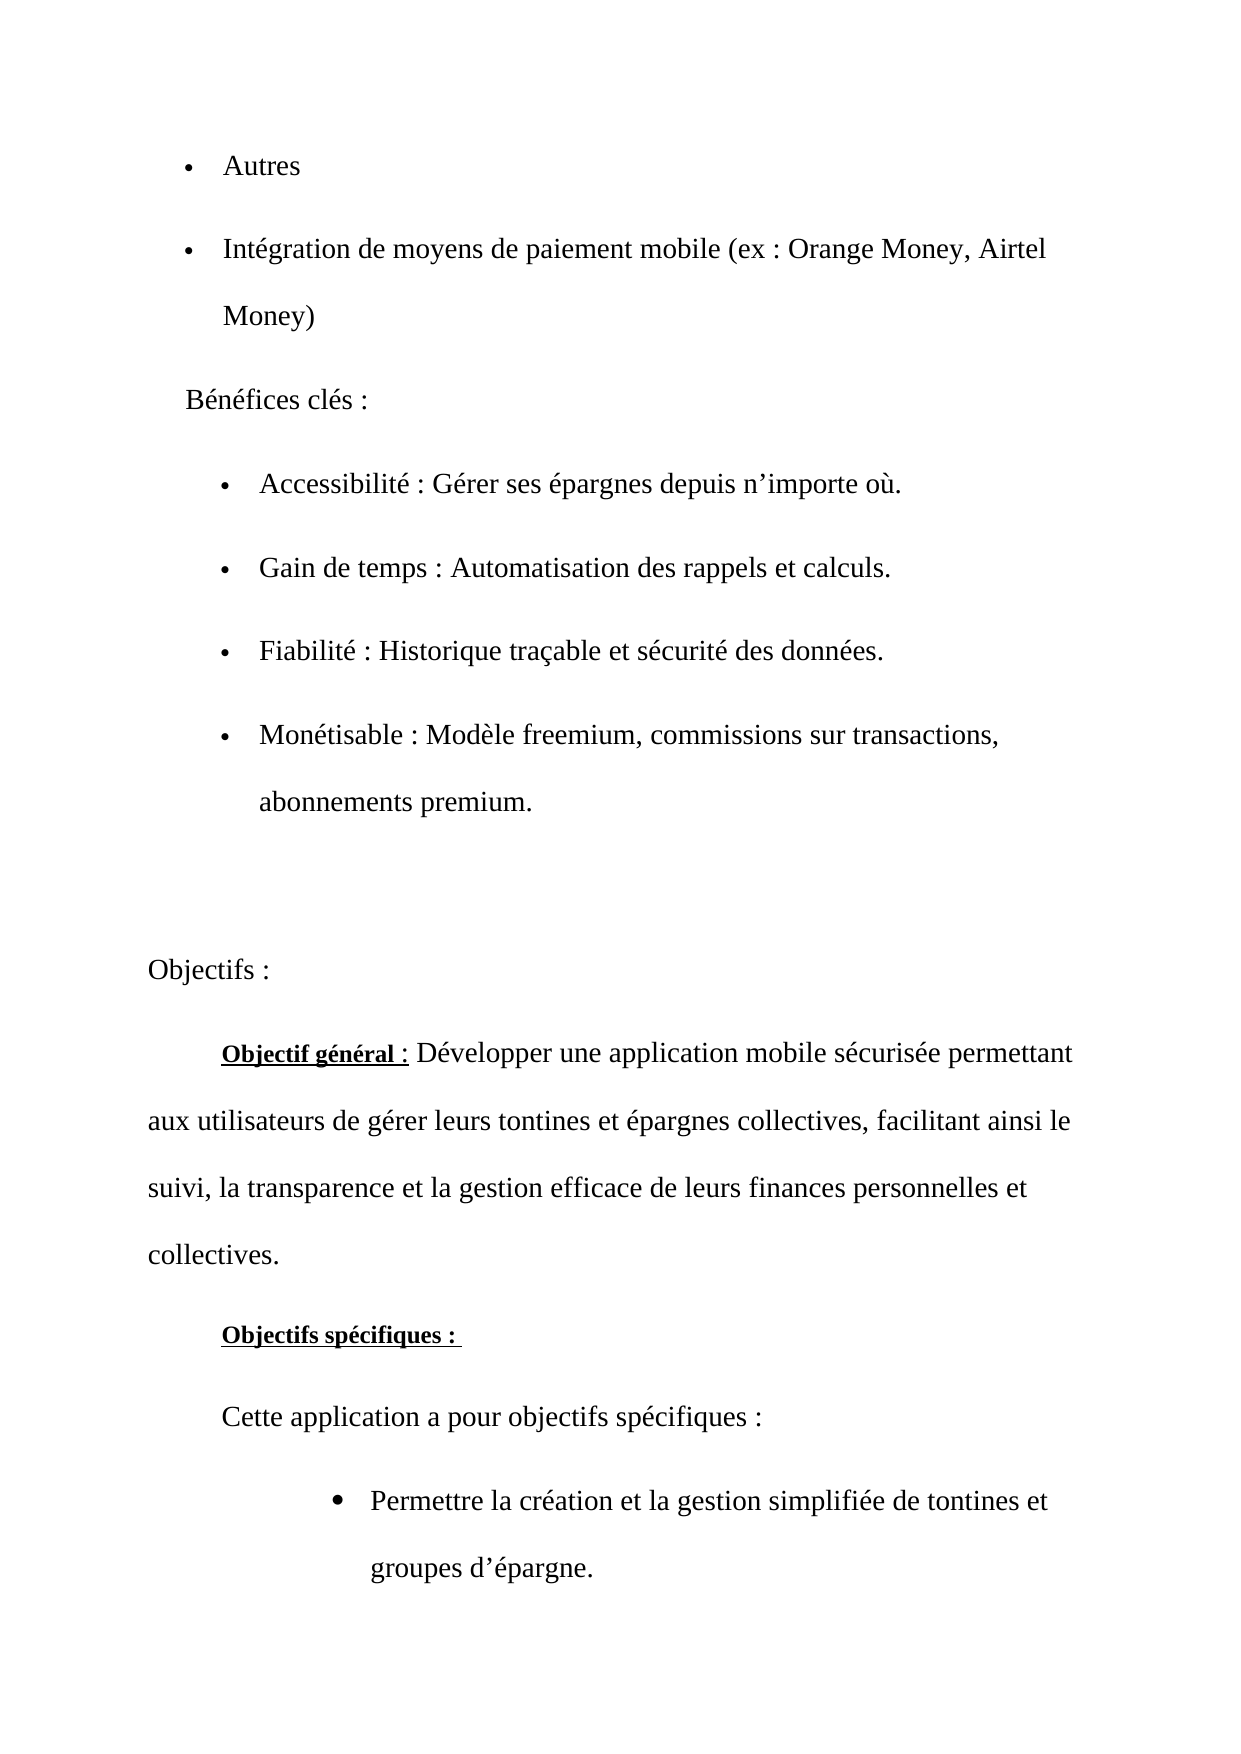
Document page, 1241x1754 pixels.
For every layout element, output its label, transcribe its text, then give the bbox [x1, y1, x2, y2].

list Accessibilité : Gérer ses épargnes depuis n’importe où. [221, 466, 1093, 499]
list Monétisable : Modèle freemium, commissions sur transactions, abonnements premium. [221, 717, 1093, 818]
text Bénéfices clés : [148, 382, 1093, 416]
text Objectifs spécifiques : [148, 1321, 1093, 1349]
list Gain de temps : Automatisation des rappels et calculs. [221, 550, 1093, 583]
text Objectif général : Développer une application mobile sécurisée permettant aux utilisateurs de gérer leurs tontines et épargnes collectives, facilitant ainsi le suivi, la transparence et la gestion efficace de leurs finances personnelles et collectives. [148, 1036, 1093, 1270]
text Objectifs : [148, 952, 1093, 985]
list Permettre la création et la gestion simplifiée de tontines et groupes d’épargne. [333, 1483, 1093, 1584]
list Autres [185, 148, 1093, 181]
list Fiabilité : Historique traçable et sécurité des données. [221, 633, 1093, 667]
text Cette application a pour objectifs spécifiques : [148, 1399, 1093, 1433]
list Intégration de moyens de paiement mobile (ex : Orange Money, Airtel Money) [185, 231, 1093, 332]
